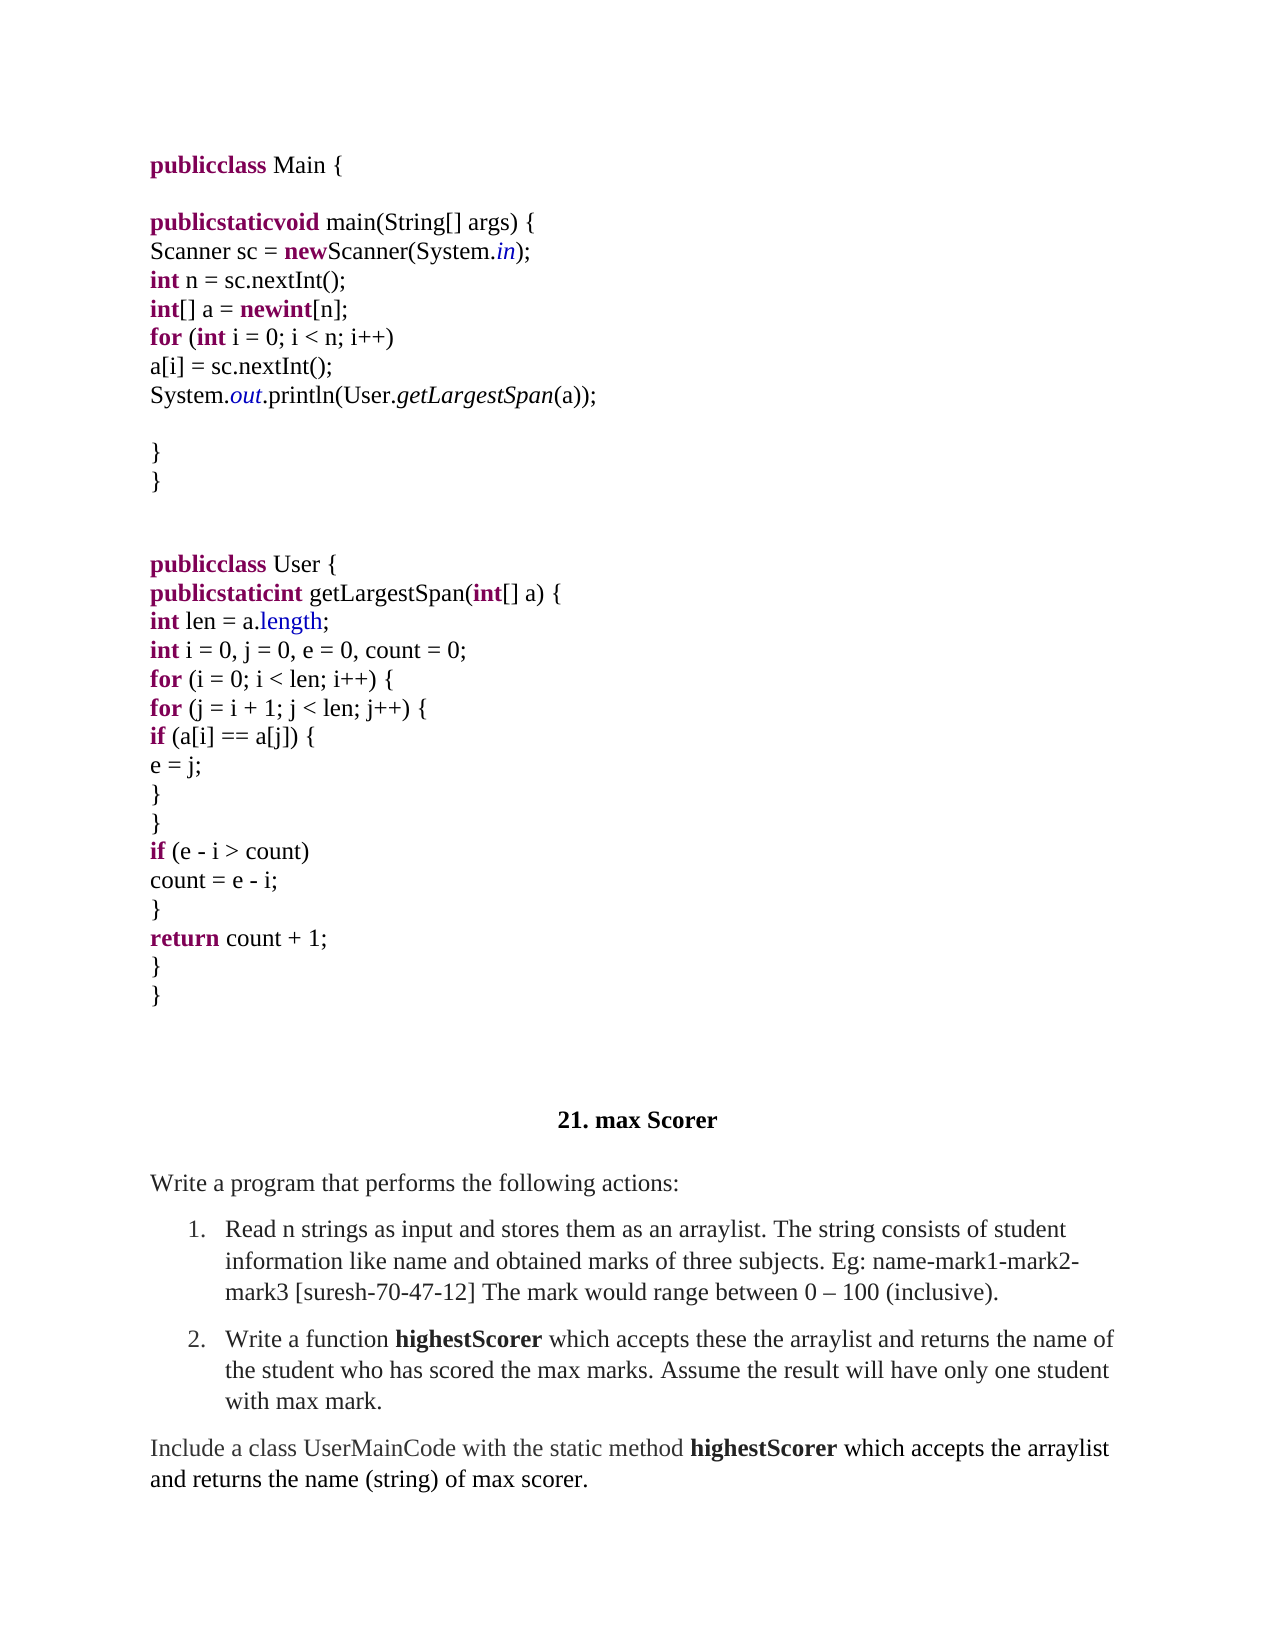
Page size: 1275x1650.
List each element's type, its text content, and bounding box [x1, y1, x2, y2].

text Scanner sc = newScanner(System.in); [150, 236, 1125, 265]
text e = j; [150, 750, 1125, 779]
text } [150, 951, 1125, 980]
text Write a program that performs the following actions: [150, 1165, 1125, 1196]
text int len = a.length; [150, 606, 1125, 635]
text publicstaticvoid main(String[] args) { [150, 207, 1125, 236]
text int i = 0, j = 0, e = 0, count = 0; [150, 635, 1125, 664]
text publicstaticint getLargestSpan(int[] a) { [150, 578, 1125, 606]
text } [150, 808, 1125, 836]
text if (a[i] == a[j]) { [150, 721, 1125, 750]
text } [150, 894, 1125, 923]
text publicclass Main { [150, 150, 1125, 179]
text if (e - i > count) [150, 836, 1125, 865]
text } [150, 779, 1125, 808]
text a[i] = sc.nextInt(); [150, 351, 1125, 380]
text System.out.println(User.getLargestSpan(a)); [150, 380, 1125, 409]
text for (i = 0; i < len; i++) { [150, 664, 1125, 693]
list Read n strings as input and stores them as an arraylist. The string consists of student information like name and obtained marks of three subjects. Eg: name-mark1-mark2-mark3 [suresh-70-47-12] The mark would range between 0 – 100 (inclusive). [187, 1212, 1125, 1306]
text 21. max Scorer [150, 1103, 1125, 1134]
text int[] a = newint[n]; [150, 294, 1125, 322]
text } [150, 437, 1125, 466]
text count = e - i; [150, 865, 1125, 894]
text publicclass User { [150, 549, 1125, 578]
text for (int i = 0; i < n; i++) [150, 322, 1125, 351]
list Write a function highestScorer which accepts these the arraylist and returns the name of the student who has scored the max marks. Assume the result will have only one student with max mark. [187, 1321, 1125, 1415]
text } [150, 466, 1125, 495]
text for (j = i + 1; j < len; j++) { [150, 693, 1125, 721]
text Include a class UserMainCode with the static method highestScorer which accepts the arraylist and returns the name (string) of max scorer. [150, 1431, 1125, 1493]
text return count + 1; [150, 923, 1125, 951]
text int n = sc.nextInt(); [150, 265, 1125, 294]
text } [150, 980, 1125, 1009]
